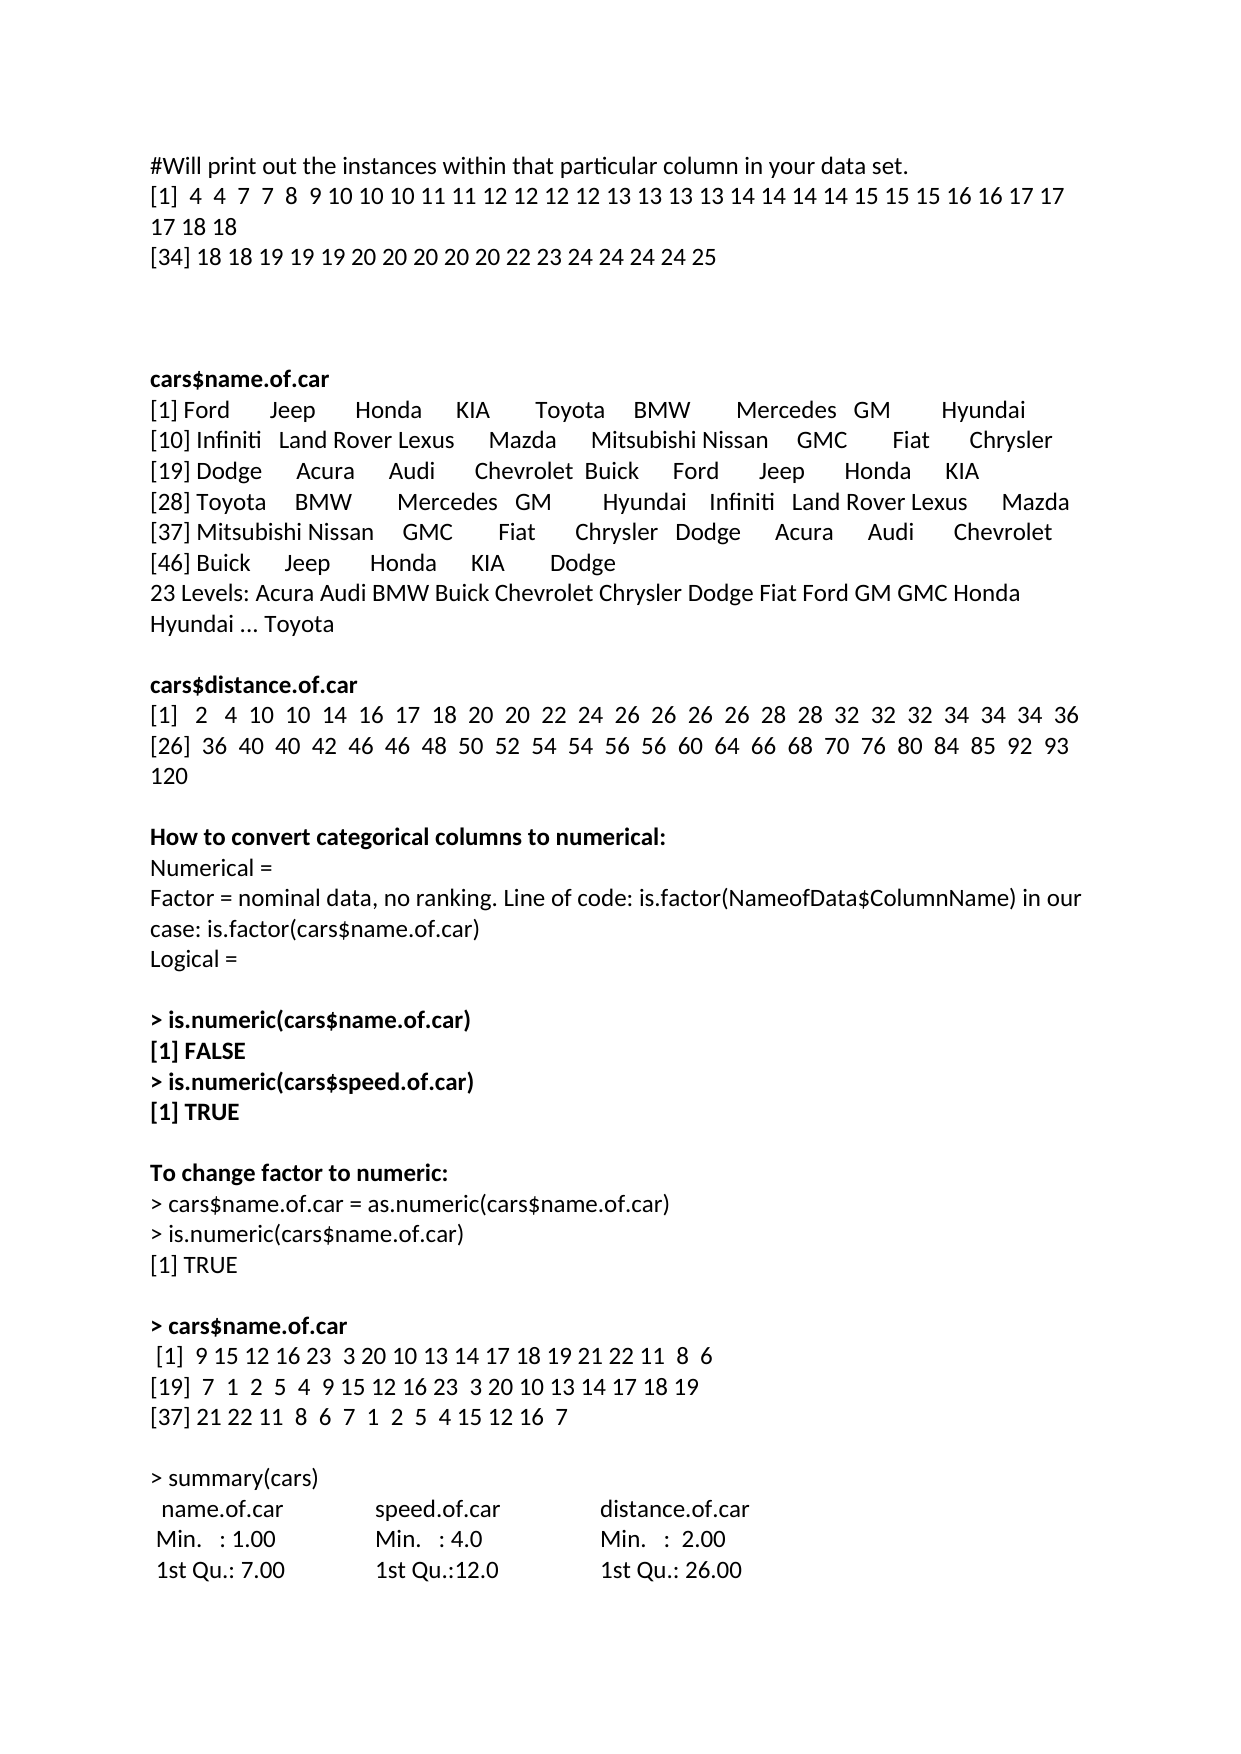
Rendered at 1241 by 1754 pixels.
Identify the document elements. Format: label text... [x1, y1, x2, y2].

text [19] 7 1 2 5 4 9 15 12 16 23 3 20 10 13 14 17 18 19 [150, 1371, 1090, 1401]
text [10] Infiniti Land Rover Lexus Mazda Mitsubishi Nissan GMC Fiat Chrysler [150, 425, 1090, 455]
text #Will print out the instances within that particular column in your data set. [150, 150, 1090, 181]
text [28] Toyota BMW Mercedes GM Hyundai Infiniti Land Rover Lexus Mazda [150, 486, 1090, 516]
text [1] 4 4 7 7 8 9 10 10 10 11 11 12 12 12 12 13 13 13 13 14 14 14 14 15 15 15 16 16 17 17 17 18 18 [150, 181, 1090, 242]
text [1] 9 15 12 16 23 3 20 10 13 14 17 18 19 21 22 11 8 6 [150, 1340, 1090, 1371]
text [1] 2 4 10 10 14 16 17 18 20 20 22 24 26 26 26 26 28 28 32 32 32 34 34 34 36 [150, 699, 1090, 730]
text > is.numeric(cars$speed.of.car) [150, 1066, 1090, 1096]
text 1st Qu.: 7.00 1st Qu.:12.0 1st Qu.: 26.00 [150, 1554, 1090, 1584]
text [34] 18 18 19 19 19 20 20 20 20 20 22 23 24 24 24 24 25 [150, 242, 1090, 272]
text [1] TRUE [150, 1249, 1090, 1279]
text Factor = nominal data, no ranking. Line of code: is.factor(NameofData$ColumnName) in our case: is.factor(cars$name.of.car) [150, 882, 1090, 943]
text > cars$name.of.car [150, 1310, 1090, 1340]
text [37] Mitsubishi Nissan GMC Fiat Chrysler Dodge Acura Audi Chevrolet [150, 516, 1090, 547]
text > summary(cars) [150, 1462, 1090, 1493]
text [26] 36 40 40 42 46 46 48 50 52 54 54 56 56 60 64 66 68 70 76 80 84 85 92 93 120 [150, 730, 1090, 791]
text [1] TRUE [150, 1096, 1090, 1127]
text Min. : 1.00 Min. : 4.0 Min. : 2.00 [150, 1523, 1090, 1554]
text [1] Ford Jeep Honda KIA Toyota BMW Mercedes GM Hyundai [150, 394, 1090, 425]
text > is.numeric(cars$name.of.car) [150, 1004, 1090, 1035]
text cars$distance.of.car [150, 669, 1090, 699]
text > is.numeric(cars$name.of.car) [150, 1218, 1090, 1249]
text To change factor to numeric: [150, 1157, 1090, 1188]
text Logical = [150, 943, 1090, 974]
text 23 Levels: Acura Audi BMW Buick Chevrolet Chrysler Dodge Fiat Ford GM GMC Honda Hyundai ... Toyota [150, 577, 1090, 638]
text cars$name.of.car [150, 364, 1090, 394]
text How to convert categorical columns to numerical: [150, 821, 1090, 852]
text > cars$name.of.car = as.numeric(cars$name.of.car) [150, 1188, 1090, 1218]
text name.of.car speed.of.car distance.of.car [150, 1493, 1090, 1523]
text Numerical = [150, 852, 1090, 882]
text [46] Buick Jeep Honda KIA Dodge [150, 547, 1090, 577]
text [19] Dodge Acura Audi Chevrolet Buick Ford Jeep Honda KIA [150, 455, 1090, 486]
text [1] FALSE [150, 1035, 1090, 1066]
text [37] 21 22 11 8 6 7 1 2 5 4 15 12 16 7 [150, 1401, 1090, 1432]
